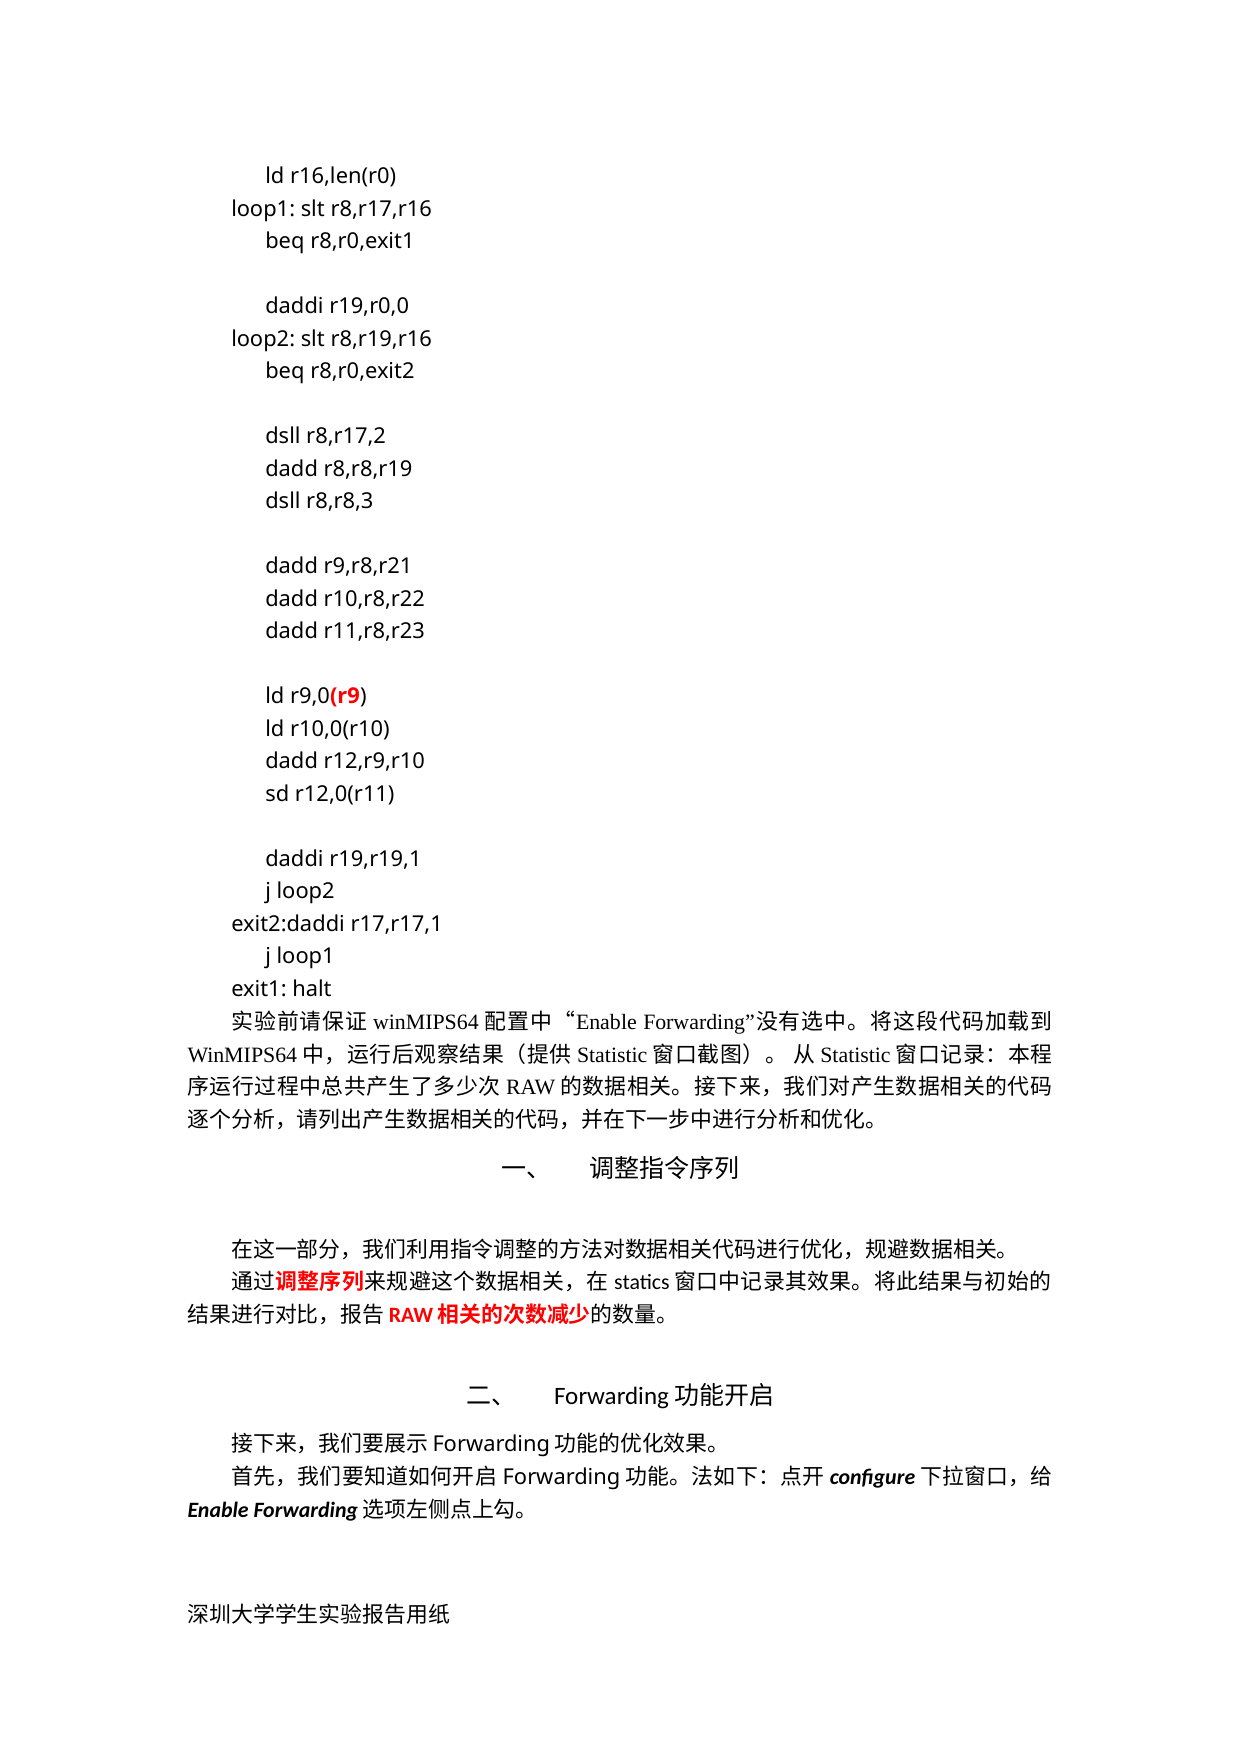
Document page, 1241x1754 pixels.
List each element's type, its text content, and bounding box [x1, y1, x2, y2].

text dsll r8,r8,3 [187, 484, 1053, 516]
text ld r16,len(r0) [187, 159, 1053, 191]
text 首先，我们要知道如何开启Forwarding功能。法如下：点开configure下拉窗口，给Enable Forwarding选项左侧点上勾。 [187, 1459, 1053, 1524]
text 通过调整序列来规避这个数据相关，在statics窗口中记录其效果。将此结果与初始的结果进行对比，报告RAW相关的次数减少的数量。 [187, 1264, 1053, 1329]
list Forwarding功能开启 [187, 1361, 1053, 1426]
text exit2:daddi r17,r17,1 [187, 906, 1053, 939]
text 实验前请保证winMIPS64配置中“Enable Forwarding”没有选中。将这段代码加载到WinMIPS64中，运行后观察结果（提供Statistic窗口截图）。 从Statistic窗口记录：本程序运行过程中总共产生了多少次RAW的数据相关。接下来，我们对产生数据相关的代码逐个分析，请列出产生数据相关的代码，并在下一步中进行分析和优化。 [187, 1004, 1053, 1134]
text loop2: slt r8,r19,r16 [187, 321, 1053, 354]
text beq r8,r0,exit2 [187, 354, 1053, 386]
text exit1: halt [187, 971, 1053, 1004]
text 在这一部分，我们利用指令调整的方法对数据相关代码进行优化，规避数据相关。 [187, 1231, 1053, 1264]
text j loop2 [187, 874, 1053, 906]
text dadd r8,r8,r19 [187, 451, 1053, 484]
text daddi r19,r19,1 [187, 841, 1053, 874]
text ld r9,0(r9) [187, 679, 1053, 711]
text dadd r10,r8,r22 [187, 581, 1053, 614]
text dadd r12,r9,r10 [187, 744, 1053, 776]
text dadd r11,r8,r23 [187, 614, 1053, 646]
text j loop1 [187, 939, 1053, 971]
text 接下来，我们要展示Forwarding功能的优化效果。 [187, 1426, 1053, 1459]
text dsll r8,r17,2 [187, 419, 1053, 451]
text ld r10,0(r10) [187, 711, 1053, 744]
text sd r12,0(r11) [187, 776, 1053, 809]
text beq r8,r0,exit1 [187, 224, 1053, 256]
text daddi r19,r0,0 [187, 289, 1053, 321]
text dadd r9,r8,r21 [187, 549, 1053, 581]
text loop1: slt r8,r17,r16 [187, 191, 1053, 224]
list 调整指令序列 [187, 1134, 1053, 1199]
